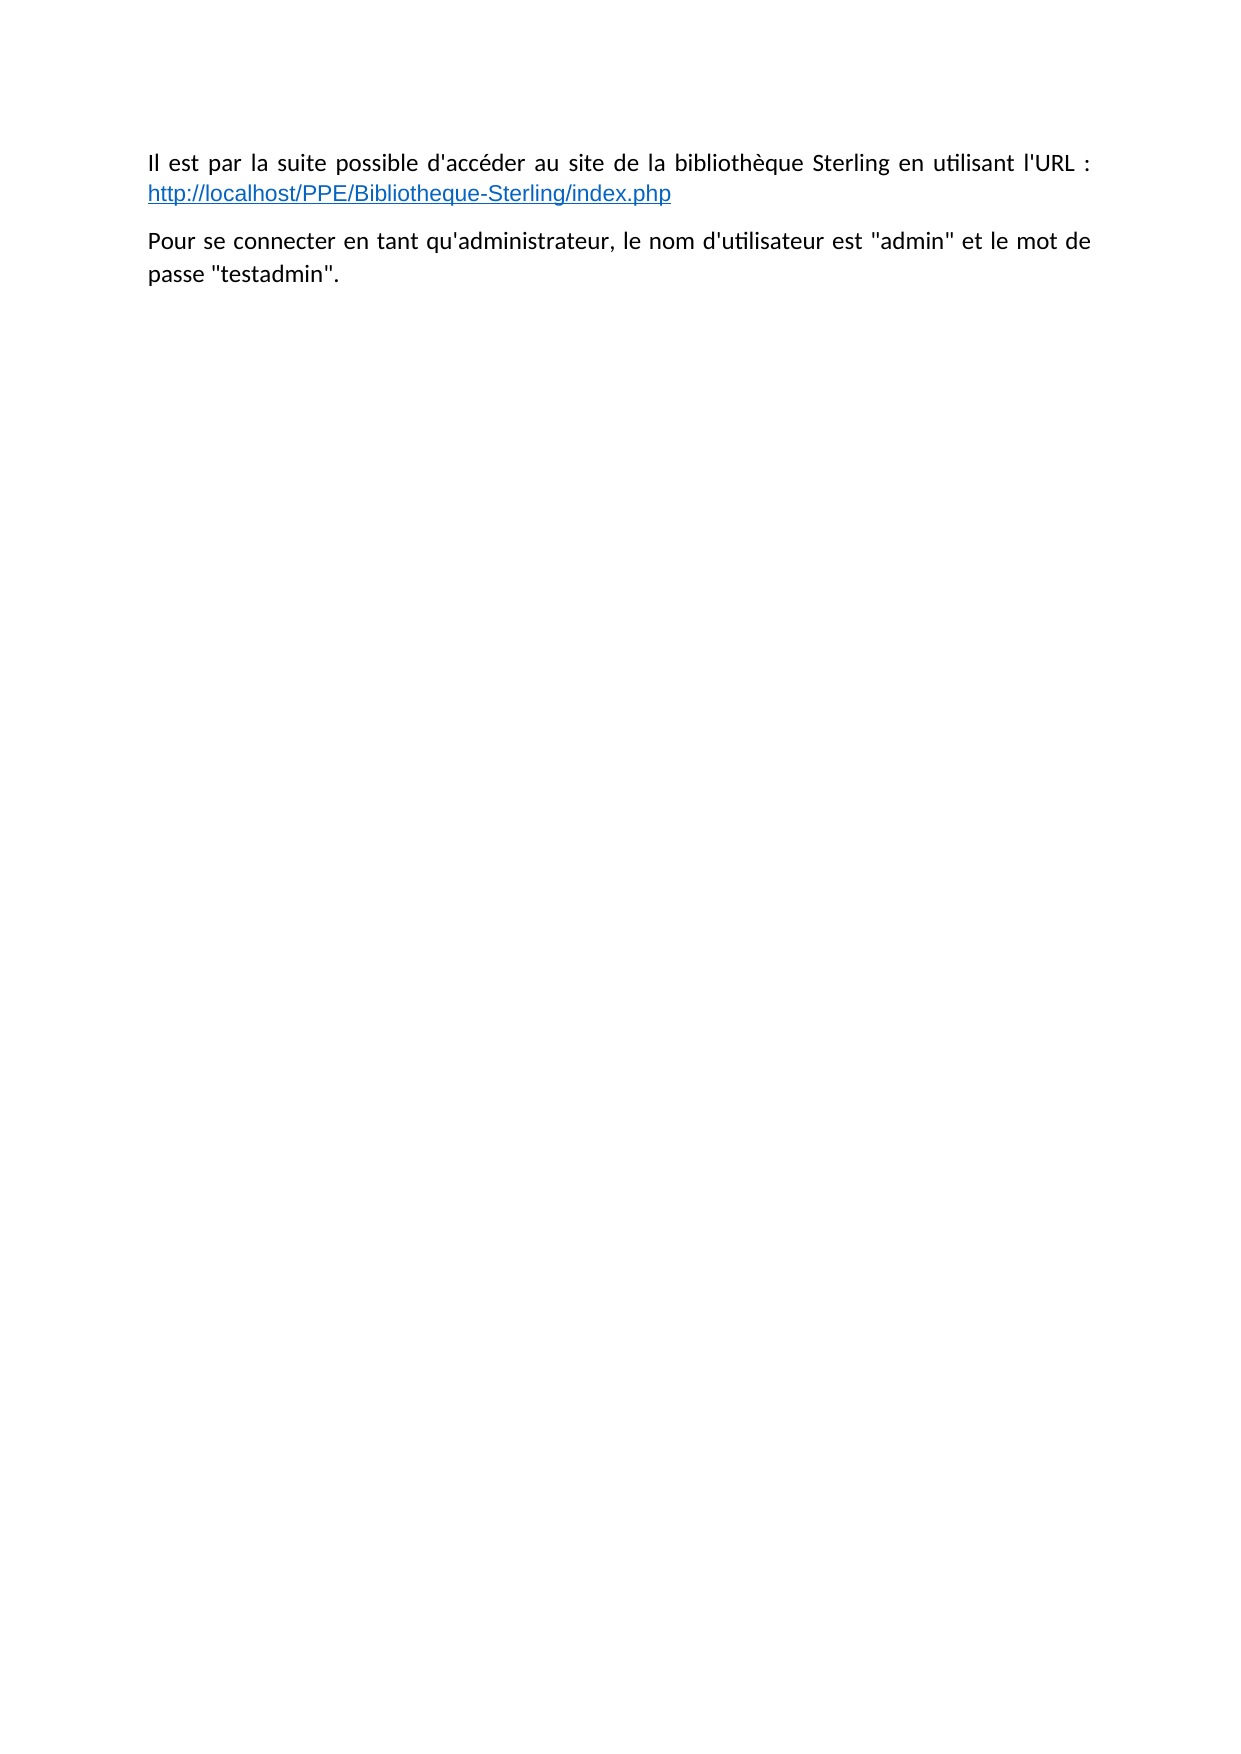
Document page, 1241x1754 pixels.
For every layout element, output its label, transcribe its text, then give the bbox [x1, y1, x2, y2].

text Pour se connecter en tant qu'administrateur, le nom d'utilisateur est "admin" et le mot de passe "testadmin". [148, 225, 1093, 289]
text Il est par la suite possible d'accéder au site de la bibliothèque Sterling en utilisant l'URL : http://localhost/PPE/Bibliotheque-Sterling/index.php [148, 148, 1093, 207]
